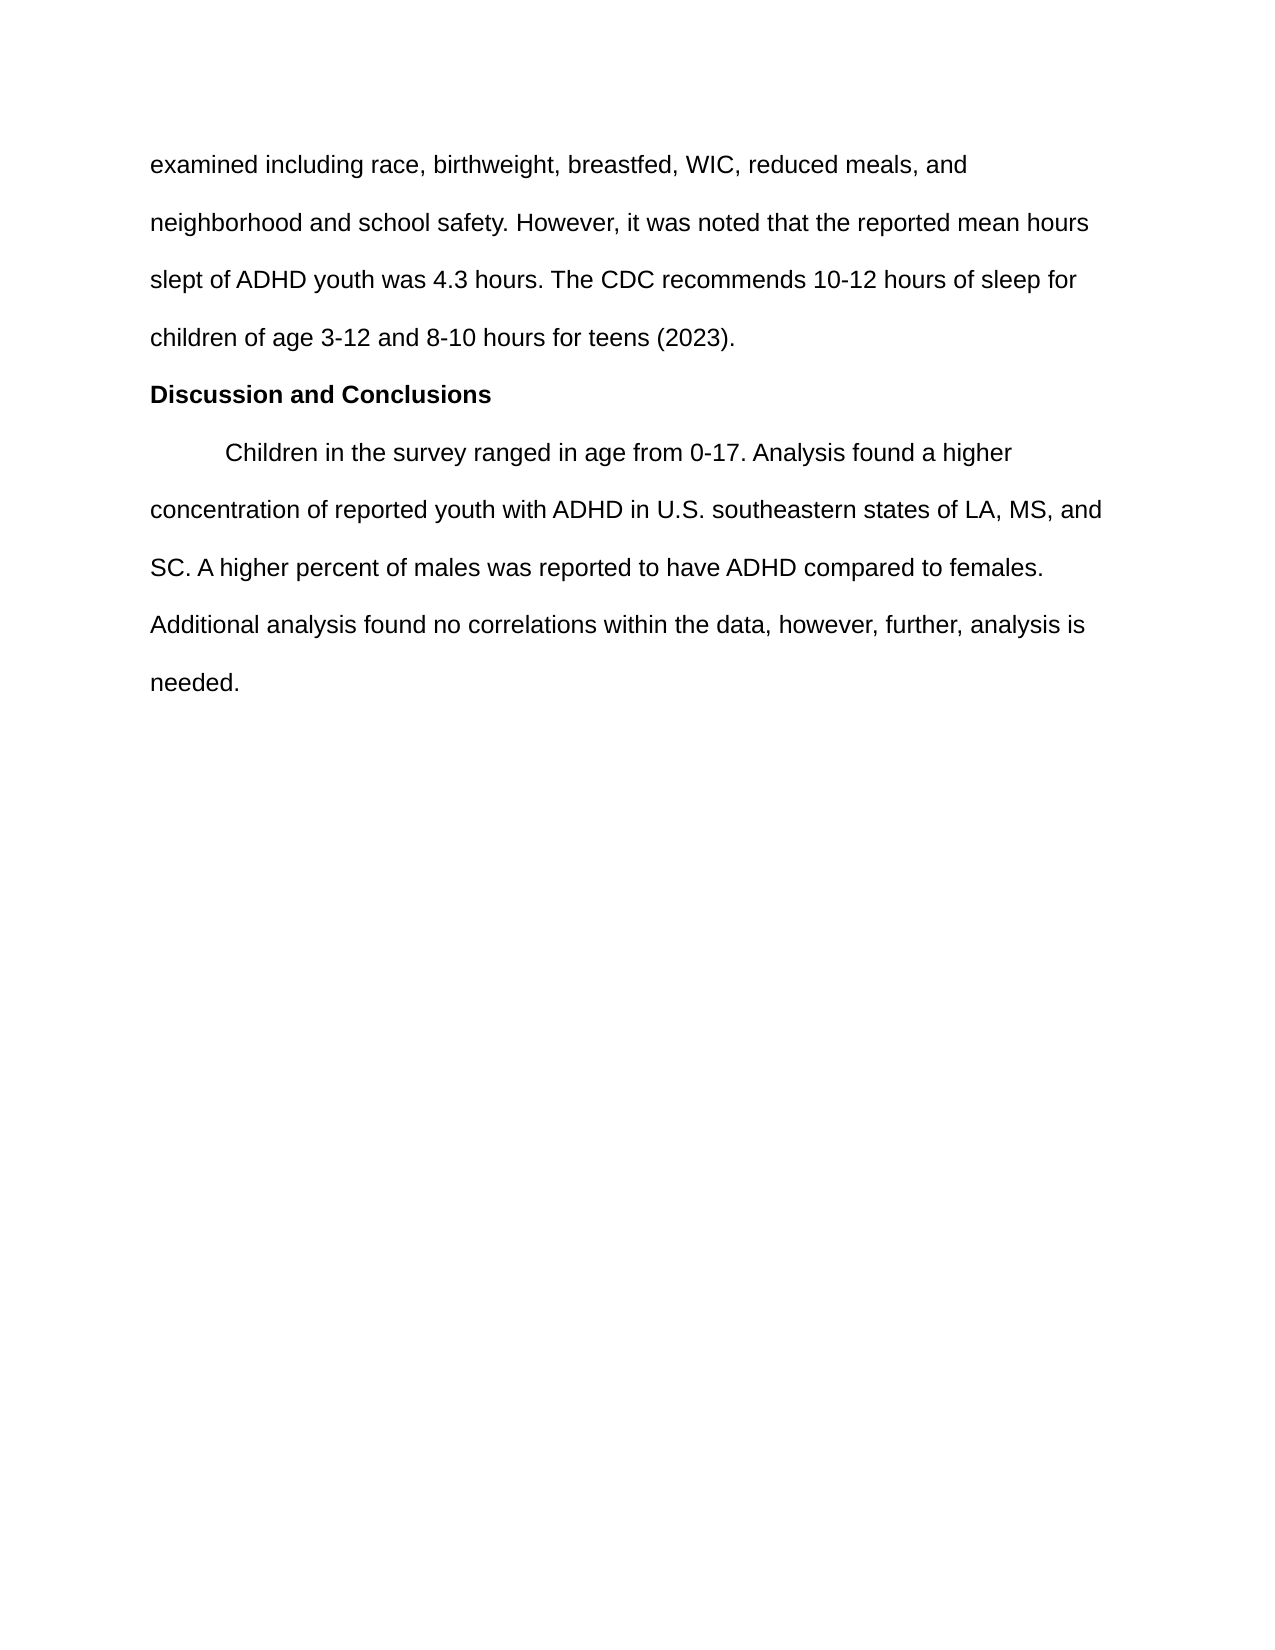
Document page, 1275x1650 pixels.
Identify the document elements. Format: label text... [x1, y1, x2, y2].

text Children in the survey ranged in age from 0-17. Analysis found a higher concentration of reported youth with ADHD in U.S. southeastern states of LA, MS, and SC. A higher percent of males was reported to have ADHD compared to females. Additional analysis found no correlations within the data, however, further, analysis is needed. [150, 437, 1125, 696]
subtitle Discussion and Conclusions [150, 380, 1125, 409]
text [150, 150, 1125, 351]
